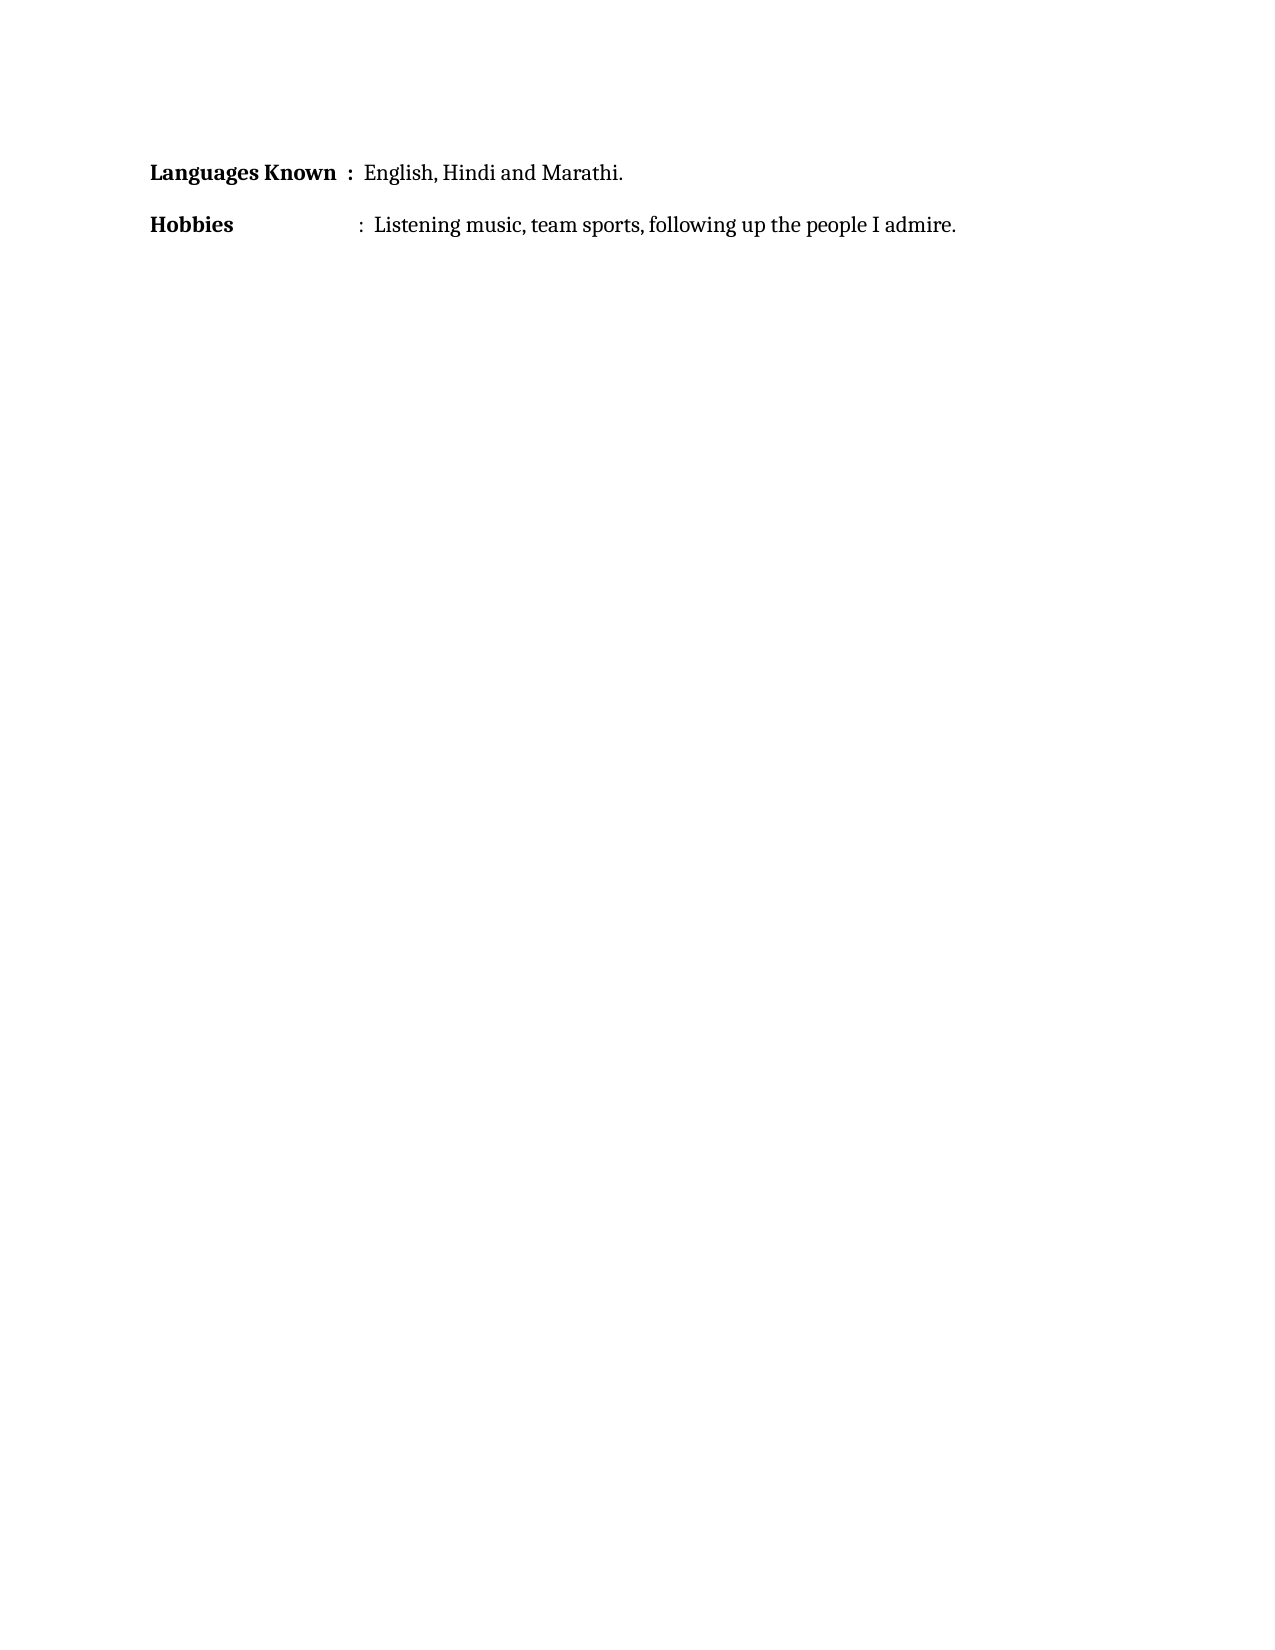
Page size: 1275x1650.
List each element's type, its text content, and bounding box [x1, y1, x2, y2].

text Hobbies : Listening music, team sports, following up the people I admire. [150, 212, 1125, 237]
text Languages Known : English, Hindi and Marathi. [150, 150, 1125, 187]
